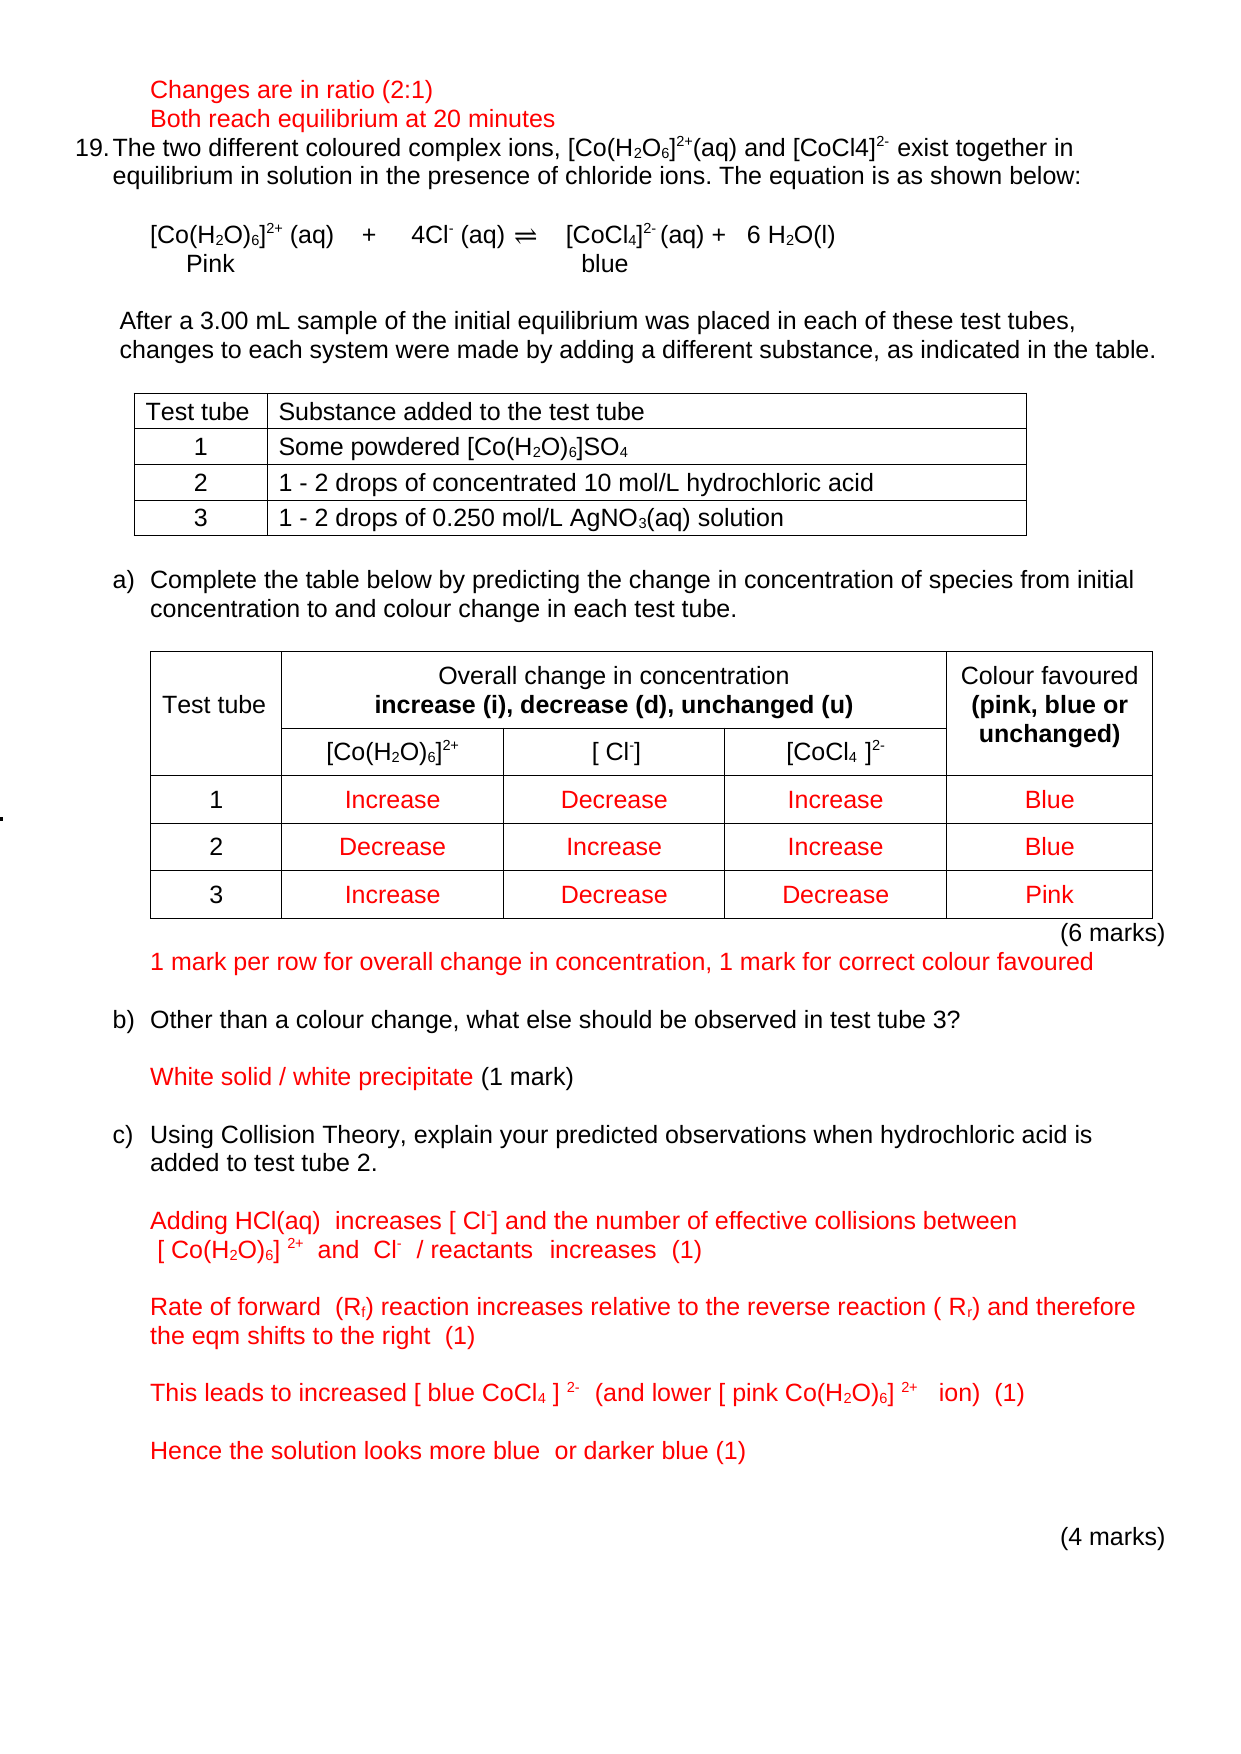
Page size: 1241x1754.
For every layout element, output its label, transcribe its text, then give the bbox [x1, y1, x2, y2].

table_cell Increase [504, 824, 724, 870]
list [Co(H2O)6]2+ (aq) + 4Cl- (aq) ⇌ [CoCl4]2- (aq) + 6 H2O(l) [75, 219, 1165, 249]
table_cell [ Cl-] [504, 729, 724, 775]
list Using Collision Theory, explain your predicted observations when hydrochloric acid is added to test tube 2. [112, 1120, 1165, 1177]
list Rate of forward (Rf) reaction increases relative to the reverse reaction ( Rr) and therefore the eqm shifts to the right (1) [150, 1292, 1165, 1350]
list The two different coloured complex ions, [Co(H2O6]2+(aq) and [CoCl4]2- exist together in equilibrium in solution in the presence of chloride ions. The equation is as shown below: [75, 132, 1165, 190]
table_cell Increase [282, 776, 503, 822]
table_cell 1 - 2 drops of 0.250 mol/L AgNO3(aq) solution [268, 501, 1026, 535]
list Hence the solution looks more blue or darker blue (1) [150, 1436, 1165, 1465]
list Pink blue [75, 249, 1165, 278]
table_header Substance added to the test tube [268, 394, 1026, 428]
list White solid / white precipitate (1 mark) [150, 1062, 1165, 1091]
table_cell 1 [151, 776, 281, 822]
table_cell Blue [947, 776, 1152, 822]
list After a 3.00 mL sample of the initial equilibrium was placed in each of these test tubes, changes to each system were made by adding a different substance, as indicated in the table. [119, 306, 1165, 364]
table_cell Decrease [282, 824, 503, 870]
table_header Test tube [135, 394, 267, 428]
list Changes are in ratio (2:1) [150, 75, 1165, 104]
table_header Overall change in concentration increase (i), decrease (d), unchanged (u) [282, 652, 946, 727]
table_cell 3 [135, 501, 267, 535]
table_cell Decrease [504, 776, 724, 822]
table_cell 2 [151, 824, 281, 870]
table_cell Blue [947, 824, 1152, 870]
table_cell Increase [725, 776, 946, 822]
list Complete the table below by predicting the change in concentration of species from initial concentration to and colour change in each test tube. [112, 565, 1165, 622]
list Adding HCl(aq) increases [ Cl-] and the number of effective collisions between [150, 1206, 1165, 1235]
table_cell 1 [135, 429, 267, 464]
table_cell [CoCl4 ]2- [725, 729, 946, 775]
table_cell Increase [725, 824, 946, 870]
list (4 marks) [150, 1522, 1165, 1551]
table_header Colour favoured (pink, blue or unchanged) [947, 652, 1152, 775]
table_header Test tube [151, 652, 281, 775]
list (6 marks) [150, 918, 1165, 947]
list [ Co(H2O)6] 2+ and Cl- / reactants increases (1) [150, 1235, 1165, 1263]
table_cell Increase [282, 871, 503, 917]
table_cell 1 - 2 drops of concentrated 10 mol/L hydrochloric acid [268, 465, 1026, 499]
table_cell 3 [151, 871, 281, 917]
table_cell Pink [947, 871, 1152, 917]
table_cell 2 [135, 465, 267, 499]
table_cell Decrease [504, 871, 724, 917]
list This leads to increased [ blue CoCl4 ] 2- (and lower [ pink Co(H2O)6] 2+ ion) (1) [150, 1378, 1165, 1407]
table_cell [Co(H2O)6]2+ [282, 729, 503, 775]
list Both reach equilibrium at 20 minutes [150, 104, 1165, 132]
table_cell Decrease [725, 871, 946, 917]
list Other than a colour change, what else should be observed in test tube 3? [112, 1005, 1165, 1033]
list 1 mark per row for overall change in concentration, 1 mark for correct colour favoured [150, 947, 1165, 976]
table_cell Some powdered [Co(H2O)6]SO4 [268, 429, 1026, 464]
